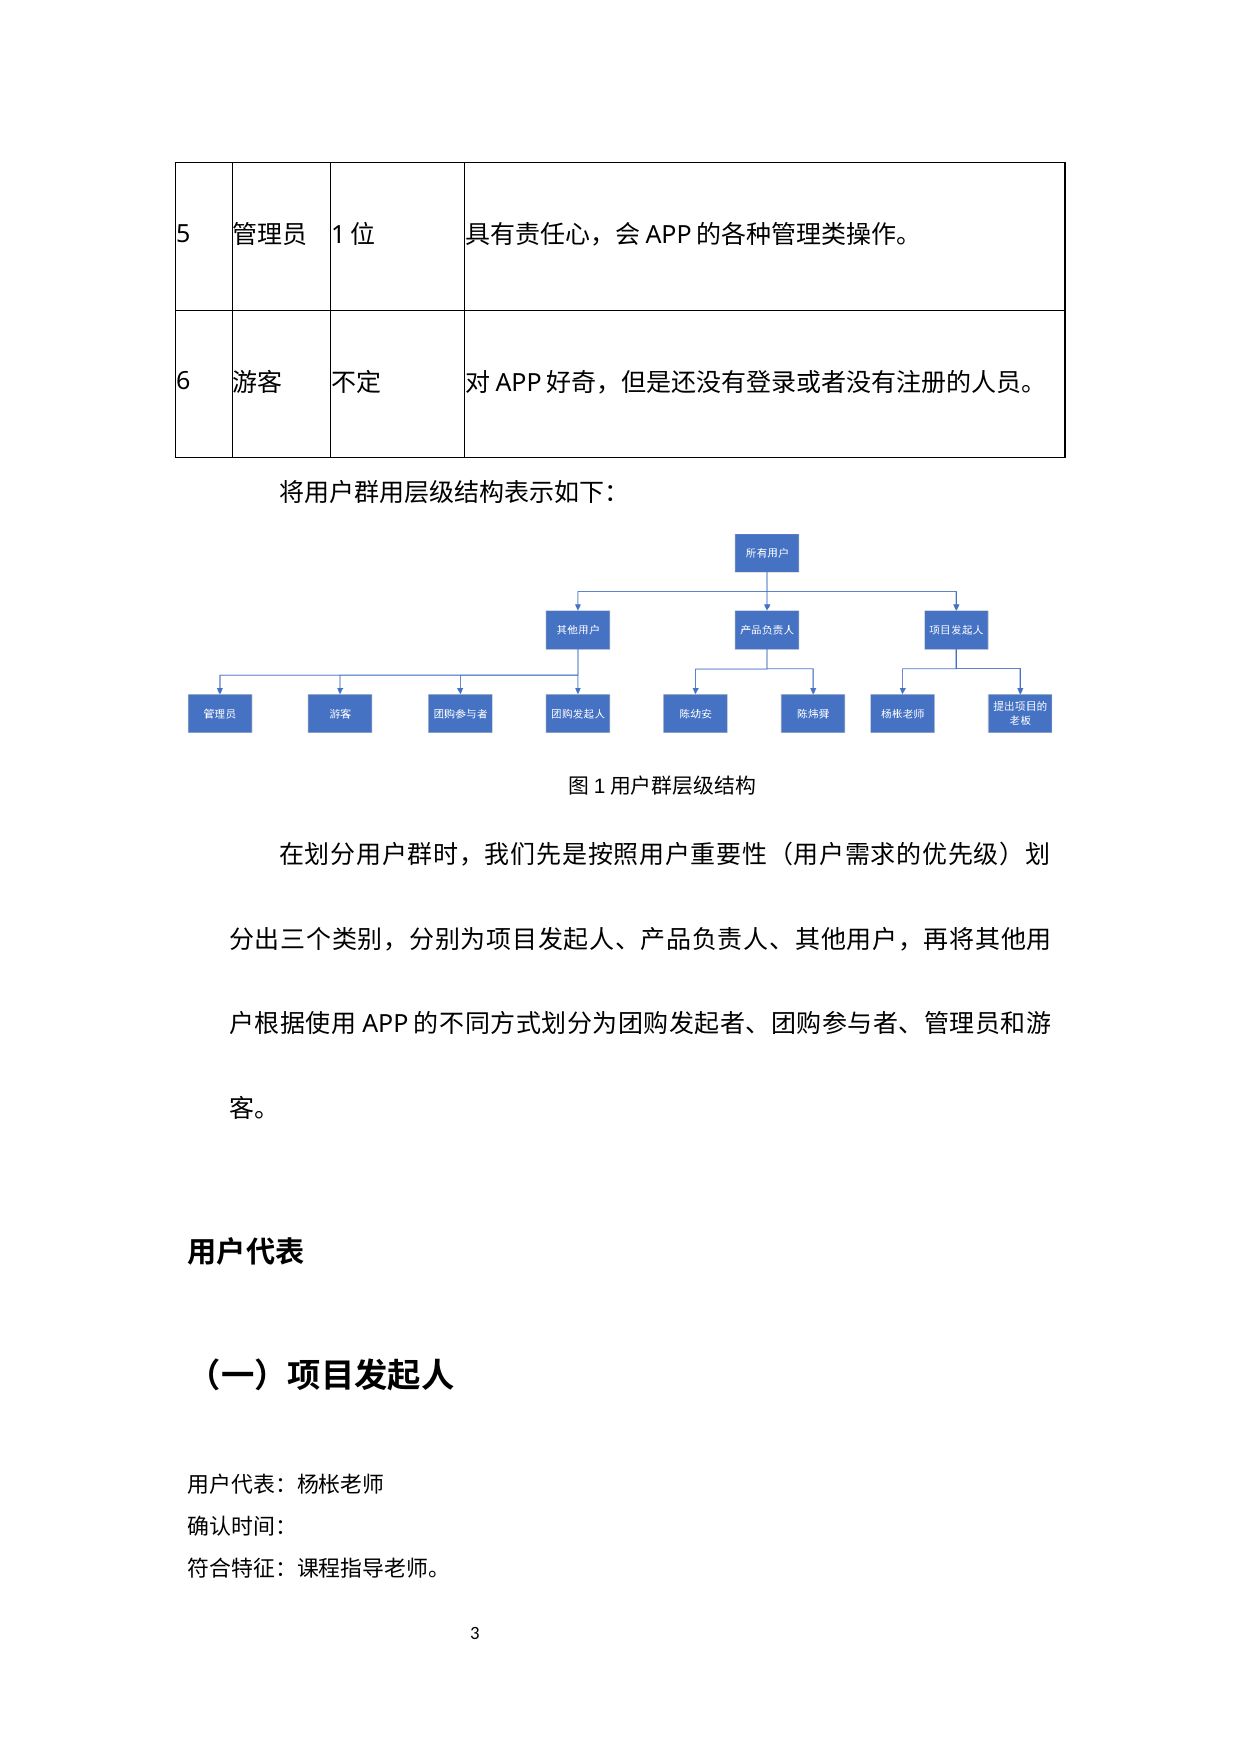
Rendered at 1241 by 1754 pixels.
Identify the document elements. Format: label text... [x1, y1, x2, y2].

text 确认时间： [187, 1509, 1053, 1541]
table_cell 6 [176, 311, 232, 457]
table_cell 游客 [233, 311, 330, 457]
table_cell 具有责任心，会APP的各种管理类操作。 [465, 163, 1064, 309]
table_cell 5 [176, 163, 232, 309]
picture [187, 534, 1053, 733]
table_cell 管理员 [233, 163, 330, 309]
text 符合特征：课程指导老师。 [187, 1551, 1053, 1583]
subtitle 用户代表 [187, 1217, 1053, 1282]
text 将用户群用层级结构表示如下： [229, 458, 1053, 523]
subtitle （一）项目发起人 [187, 1340, 1053, 1405]
text 图 1 用户群层级结构 [229, 769, 1053, 800]
table_cell 1位 [331, 163, 464, 309]
text 在划分用户群时，我们先是按照用户重要性（用户需求的优先级）划分出三个类别，分别为项目发起人、产品负责人、其他用户，再将其他用户根据使用APP的不同方式划分为团购发起者、团购参与者、管理员和游客。 [229, 821, 1053, 1139]
text 用户代表：杨枨老师 [187, 1467, 1053, 1499]
table_cell 对APP好奇，但是还没有登录或者没有注册的人员。 [465, 311, 1064, 457]
table_cell 不定 [331, 311, 464, 457]
